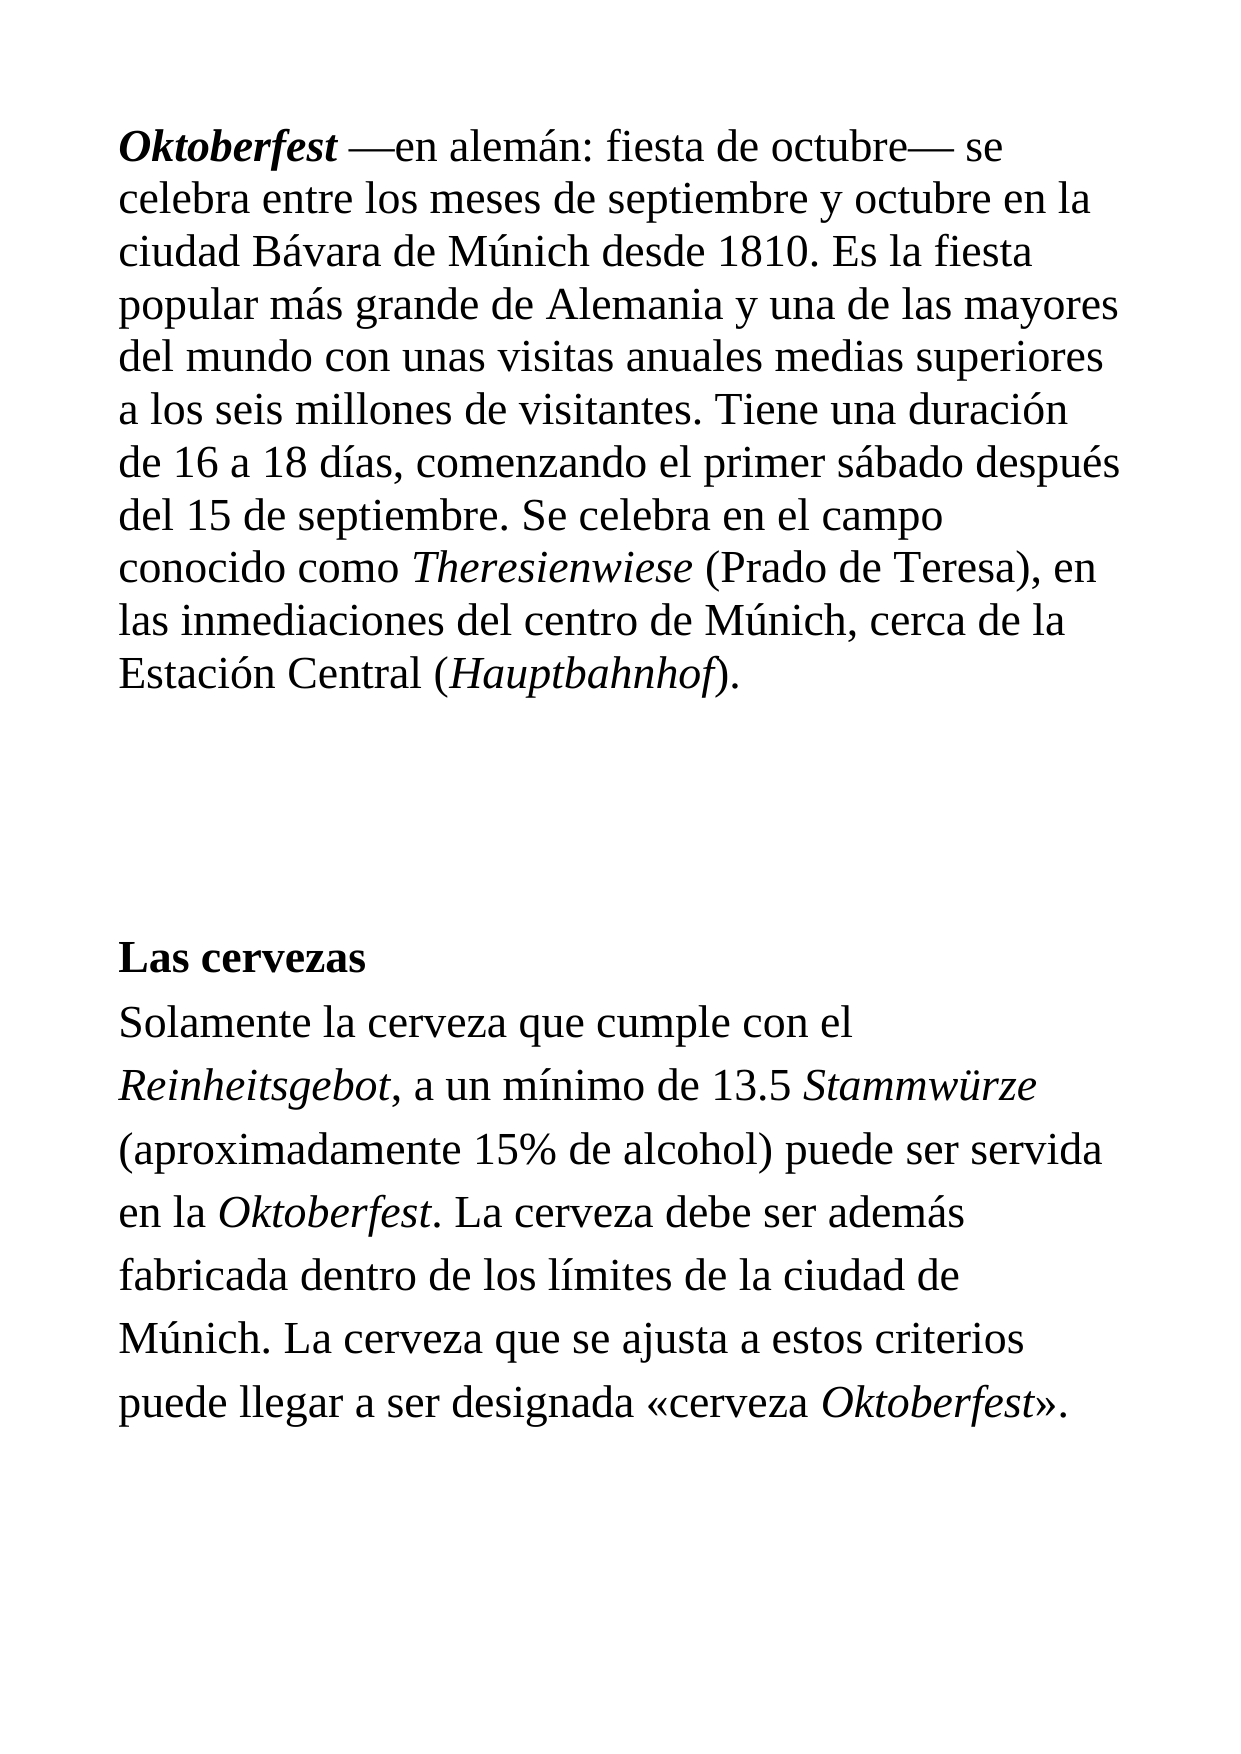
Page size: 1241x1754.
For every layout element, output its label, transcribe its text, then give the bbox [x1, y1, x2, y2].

text Oktoberfest —en alemán: fiesta de octubre— se celebra entre los meses de septiembre y octubre en la ciudad Bávara de Múnich desde 1810. Es la fiesta popular más grande de Alemania y una de las mayores del mundo con unas visitas anuales medias superiores a los seis millones de visitantes. Tiene una duración de 16 a 18 días, comenzando el primer sábado después del 15 de septiembre. Se celebra en el campo conocido como Theresienwiese (Prado de Teresa), en las inmediaciones del centro de Múnich, cerca de la Estación Central (Hauptbahnhof). [118, 118, 1122, 698]
subtitle Las cervezas [118, 929, 1122, 982]
text Solamente la cerveza que cumple con el Reinheitsgebot, a un mínimo de 13.5 Stammwürze (aproximadamente 15% de alcohol) puede ser servida en la Oktoberfest. La cerveza debe ser además fabricada dentro de los límites de la ciudad de Múnich. La cerveza que se ajusta a estos criterios puede llegar a ser designada «cerveza Oktoberfest». [118, 995, 1122, 1427]
